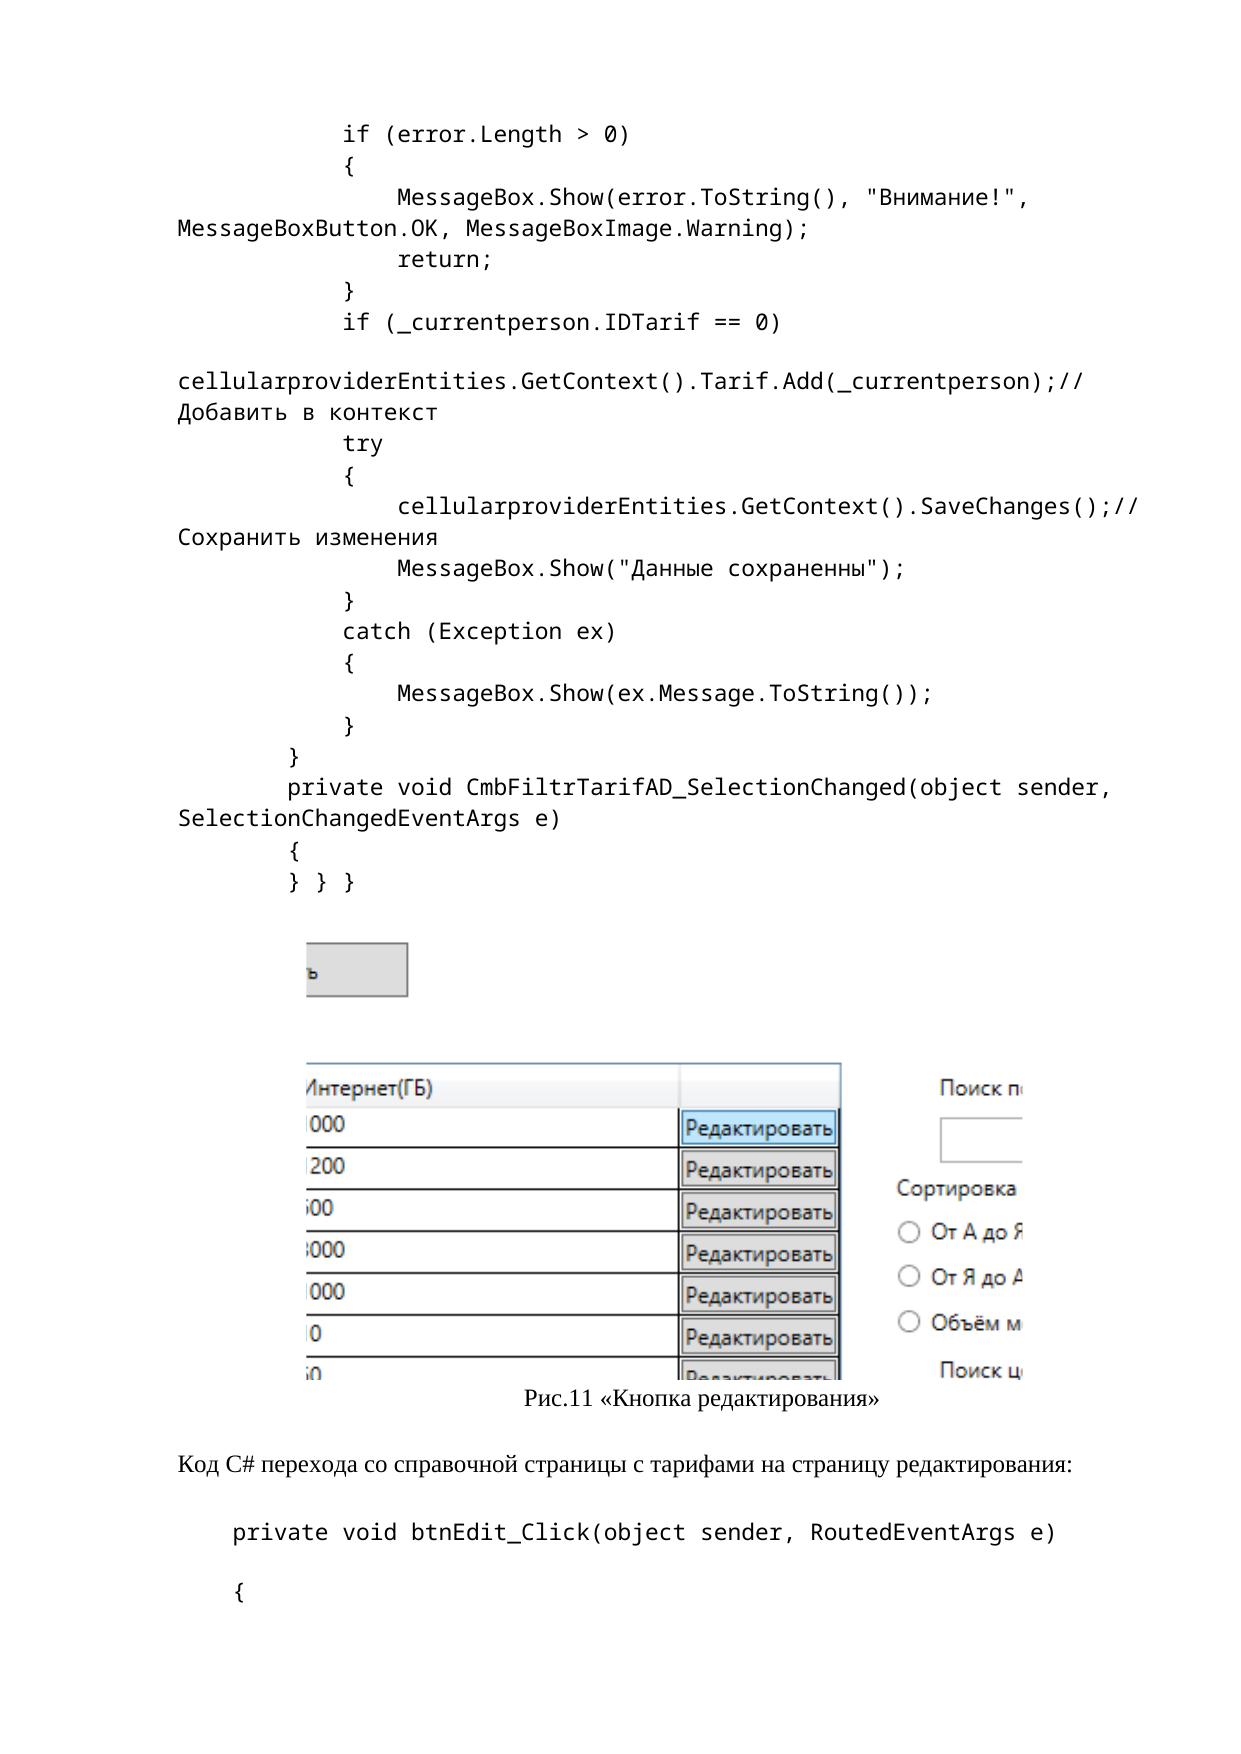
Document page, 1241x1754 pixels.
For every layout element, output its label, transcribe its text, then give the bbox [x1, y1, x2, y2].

text } [177, 709, 1152, 740]
text catch (Exception ex) [177, 615, 1152, 646]
text MessageBox.Show("Данные сохраненны"); [177, 552, 1152, 584]
list Рис.11 «Кнопка редактирования» [252, 1383, 1152, 1412]
text } } } [177, 865, 1152, 896]
text if (_currentperson.IDTarif == 0) [177, 306, 1152, 337]
text { [177, 459, 1152, 490]
text private void btnEdit_Click(object sender, RoutedEventArgs e) [177, 1515, 1152, 1547]
text { [177, 1575, 1152, 1606]
text try [177, 427, 1152, 459]
text { [177, 646, 1152, 677]
text { [177, 834, 1152, 865]
text { [177, 149, 1152, 181]
text } [177, 274, 1152, 306]
text private void CmbFiltrTarifAD_SelectionChanged(object sender, SelectionChangedEventArgs e) [177, 771, 1152, 834]
text MessageBox.Show(error.ToString(), "Внимание!", MessageBoxButton.OK, MessageBoxImage.Warning); [177, 181, 1152, 243]
text return; [177, 243, 1152, 274]
text MessageBox.Show(ex.Message.ToString()); [177, 677, 1152, 709]
text } [177, 584, 1152, 615]
picture [306, 929, 1023, 1380]
text cellularproviderEntities.GetContext().SaveChanges();// Сохранить изменения [177, 490, 1152, 552]
text cellularproviderEntities.GetContext().Tarif.Add(_currentperson);//Добавить в контекст [177, 337, 1152, 427]
text Код C# перехода со справочной страницы с тарифами на страницу редактирования: [177, 1449, 1152, 1478]
text if (error.Length > 0) [177, 118, 1152, 149]
text } [177, 740, 1152, 771]
